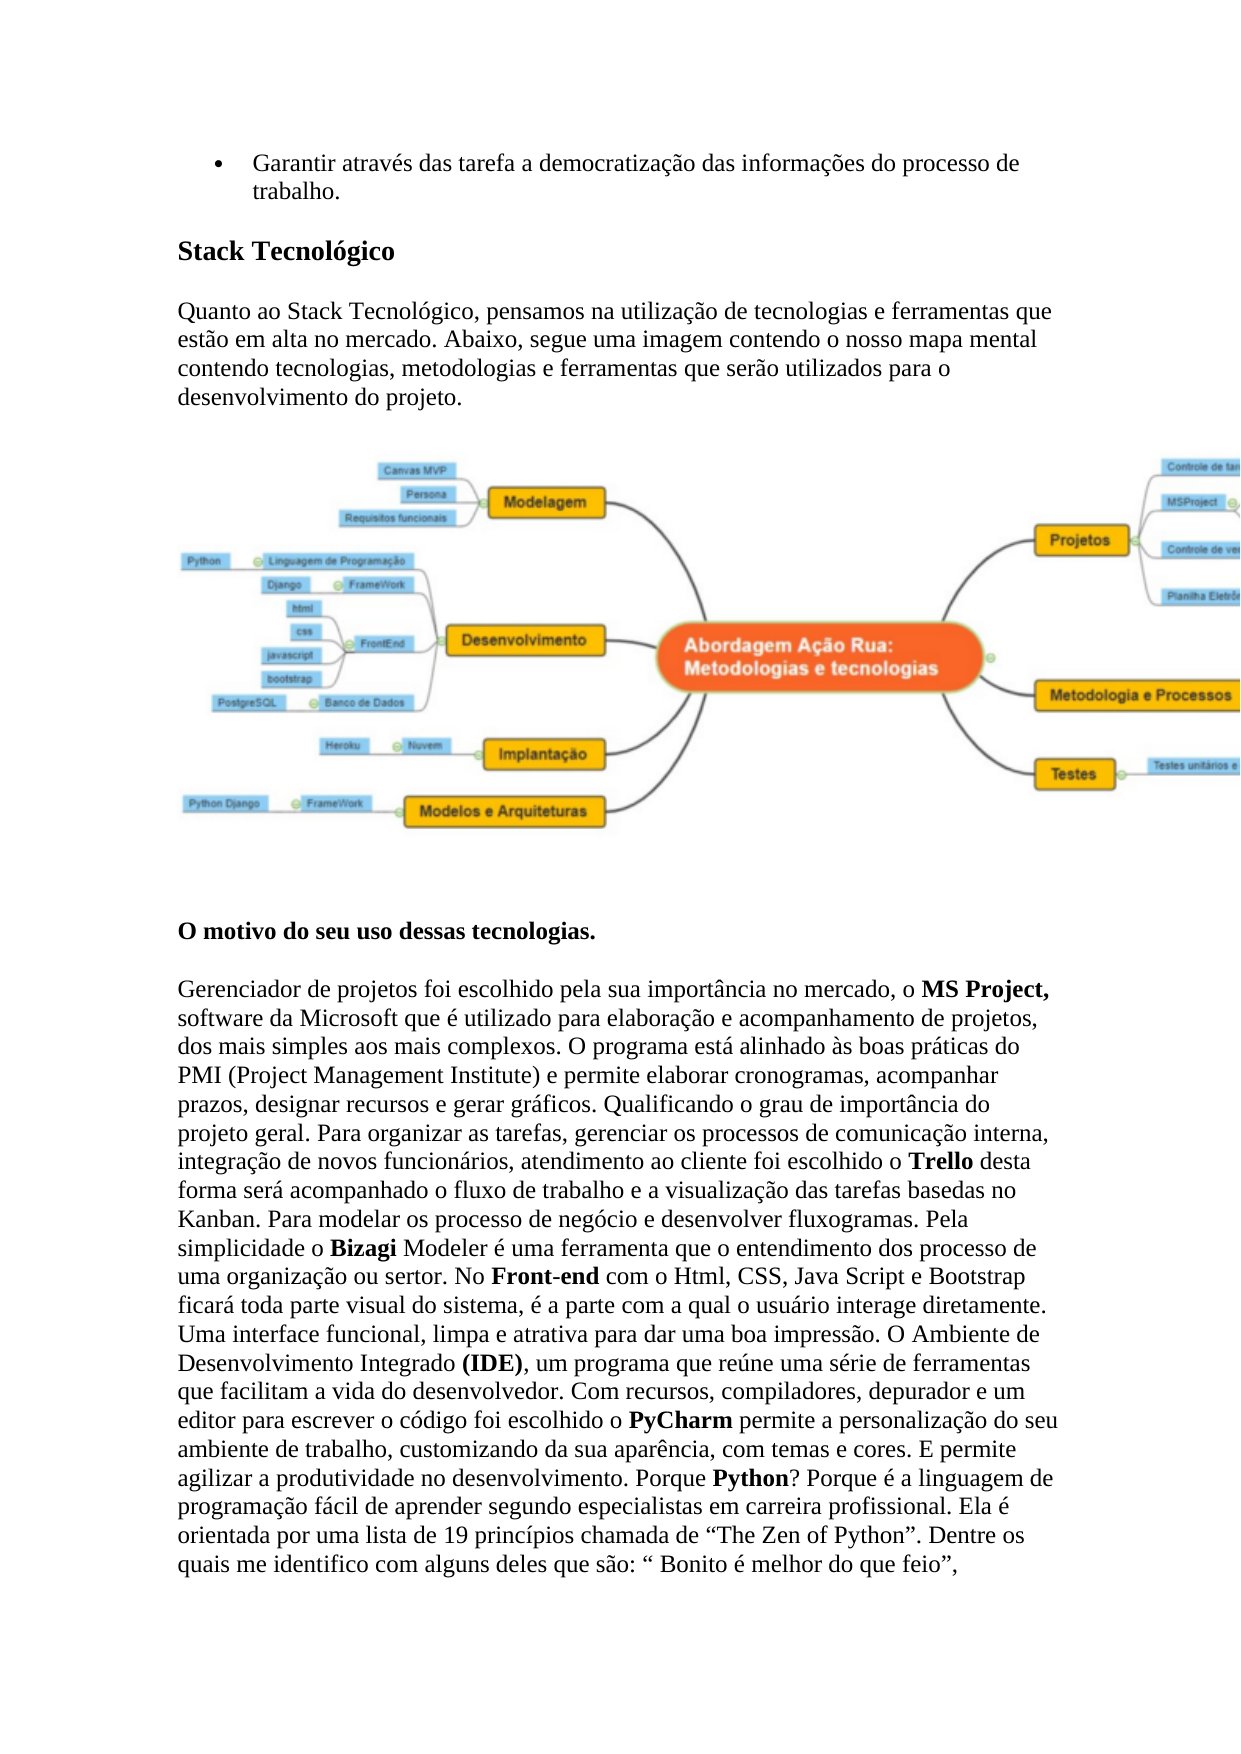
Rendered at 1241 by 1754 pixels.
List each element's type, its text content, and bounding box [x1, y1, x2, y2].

picture [177, 440, 1241, 887]
list Garantir através das tarefa a democratização das informações do processo de trabalho. [215, 148, 1063, 205]
text Quanto ao Stack Tecnológico, pensamos na utilização de tecnologias e ferramentas que estão em alta no mercado. Abaixo, segue uma imagem contendo o nosso mapa mental contendo tecnologias, metodologias e ferramentas que serão utilizados para o desenvolvimento do projeto. [177, 296, 1063, 411]
text O motivo do seu uso dessas tecnologias. [177, 916, 1063, 945]
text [177, 974, 1063, 1578]
text Stack Tecnológico [177, 234, 1063, 267]
